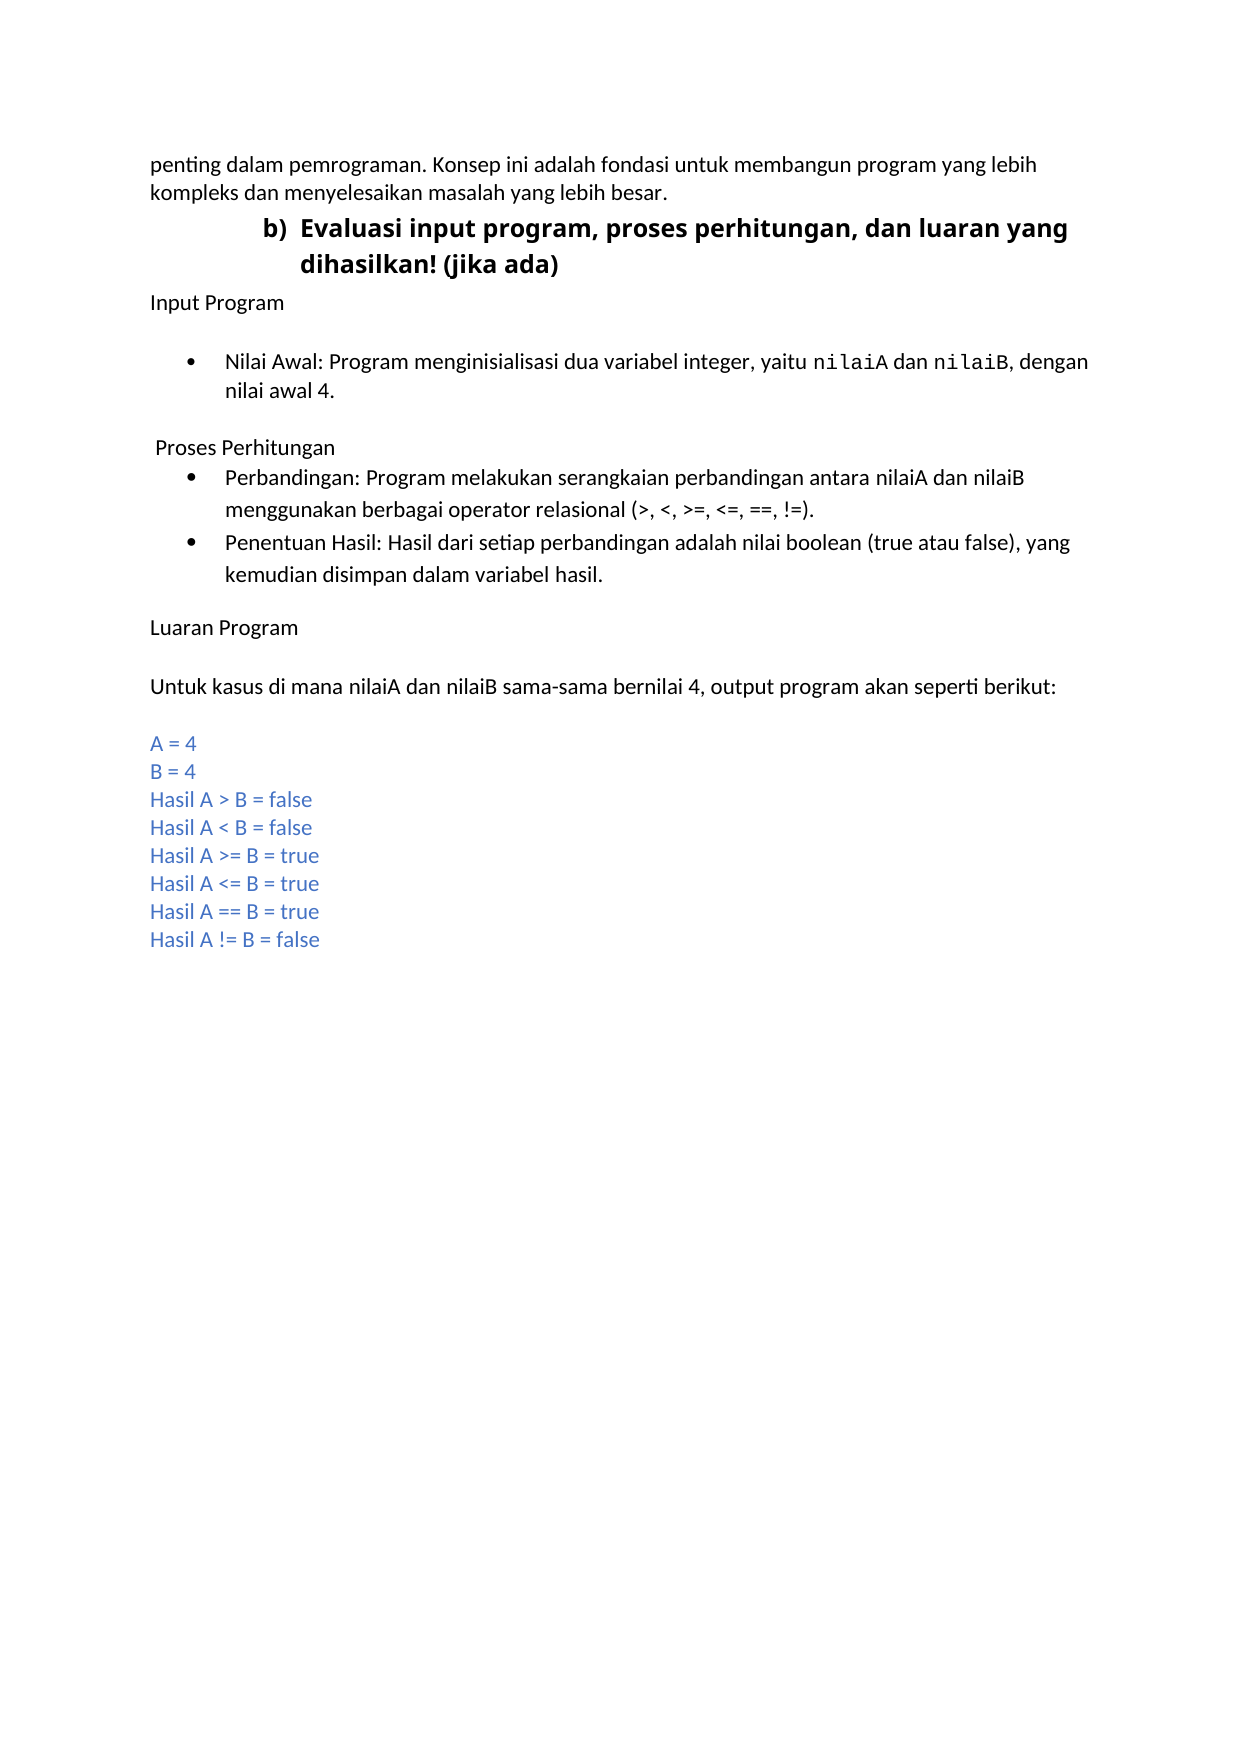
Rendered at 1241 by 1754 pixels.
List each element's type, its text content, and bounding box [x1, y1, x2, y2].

text Hasil A < B = false [150, 813, 1090, 841]
text Hasil A > B = false [150, 785, 1090, 813]
subtitle Input Program [150, 288, 1090, 316]
subtitle Proses Perhitungan [150, 433, 1090, 461]
subtitle Luaran Program [150, 613, 1090, 641]
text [150, 150, 1090, 206]
text Hasil A <= B = true [150, 869, 1090, 897]
list Penentuan Hasil: Hasil dari setiap perbandingan adalah nilai boolean (true atau false), yang kemudian disimpan dalam variabel hasil. [187, 528, 1090, 588]
text Untuk kasus di mana nilaiA dan nilaiB sama-sama bernilai 4, output program akan seperti berikut: [150, 672, 1090, 700]
subtitle Evaluasi input program, proses perhitungan, dan luaran yang dihasilkan! (jika ada) [262, 210, 1090, 281]
text Hasil A != B = false [150, 926, 1090, 953]
list Nilai Awal: Program menginisialisasi dua variabel integer, yaitu nilaiA dan nilaiB, dengan nilai awal 4. [187, 347, 1090, 404]
text Hasil A == B = true [150, 897, 1090, 926]
text Hasil A >= B = true [150, 841, 1090, 869]
text A = 4 [150, 729, 1090, 757]
text B = 4 [150, 757, 1090, 785]
list Perbandingan: Program melakukan serangkaian perbandingan antara nilaiA dan nilaiB menggunakan berbagai operator relasional (>, <, >=, <=, ==, !=). [187, 463, 1090, 523]
